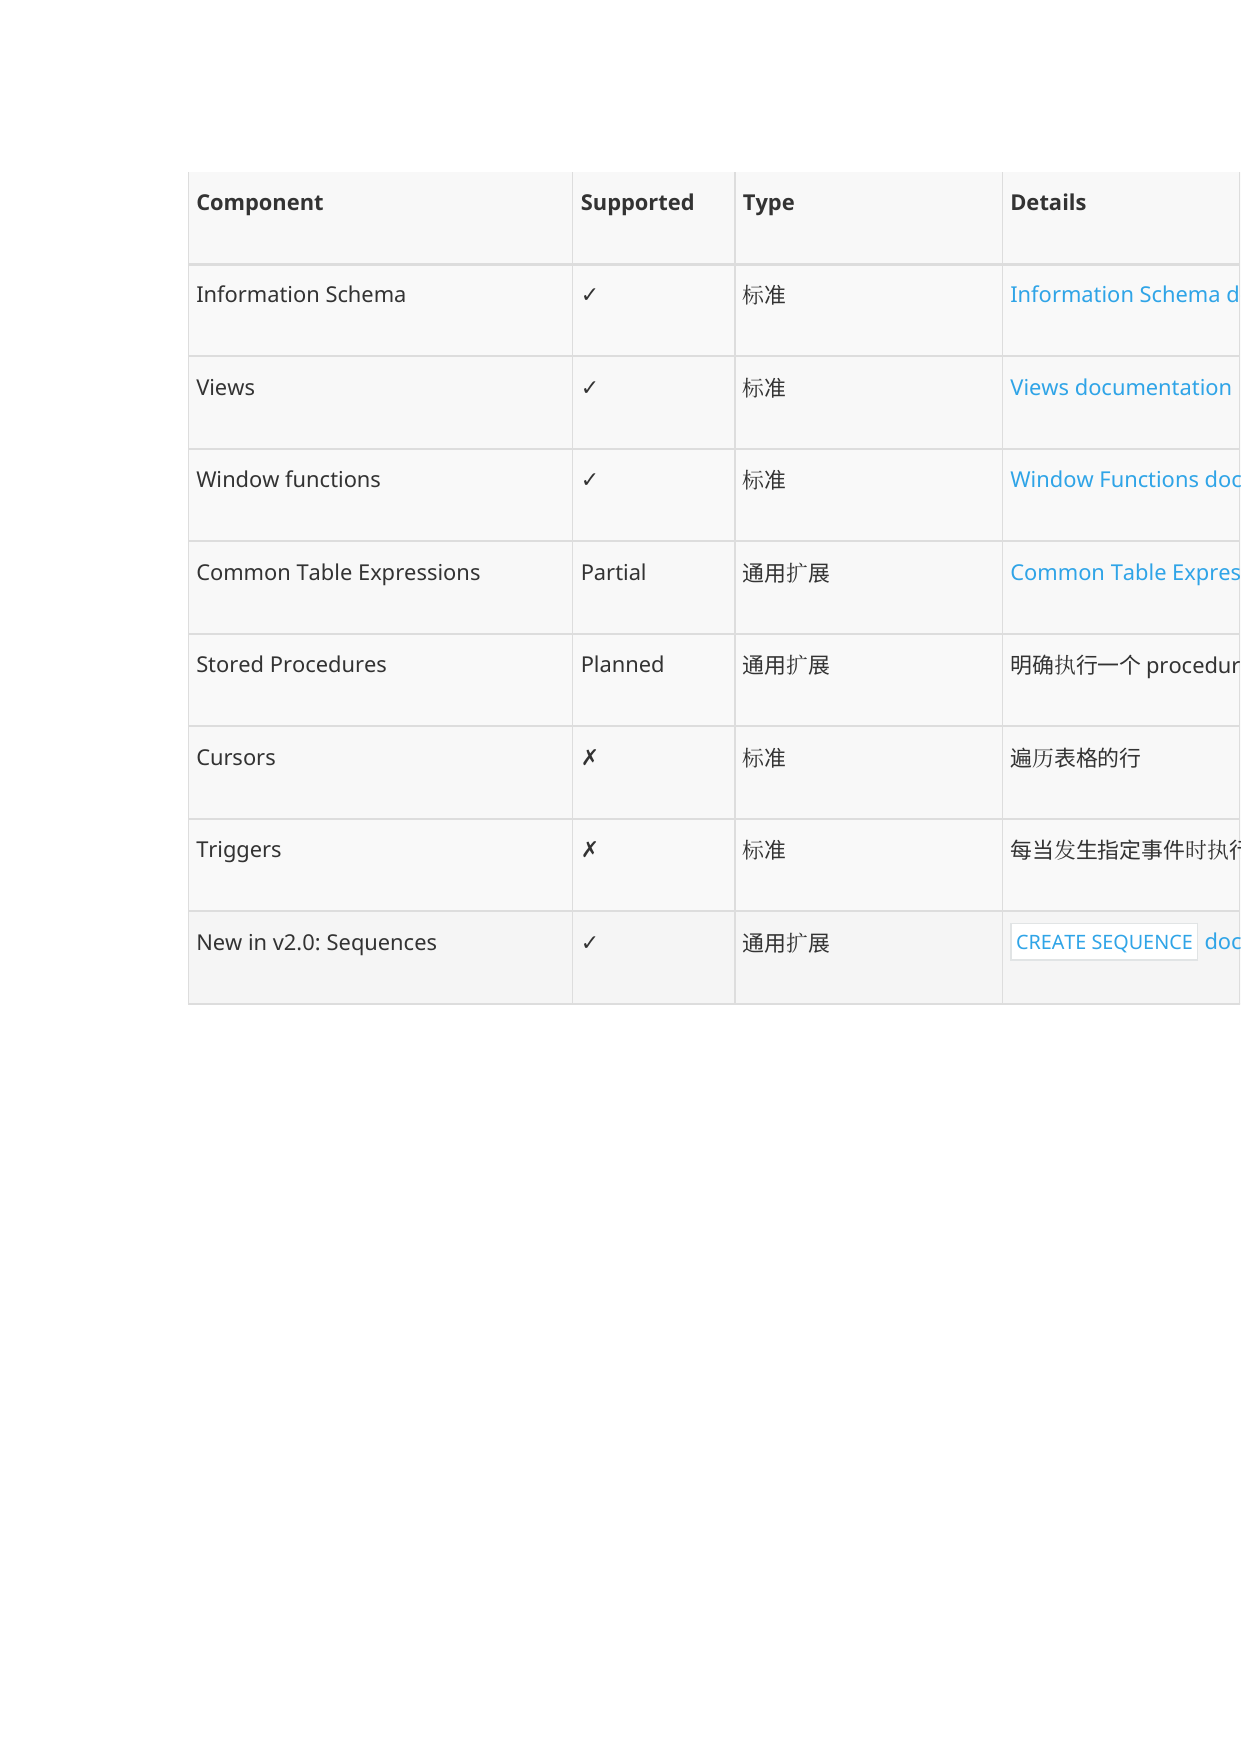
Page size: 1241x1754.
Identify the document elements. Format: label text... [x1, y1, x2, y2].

table_header Component [189, 172, 572, 263]
table_cell 标准 [736, 727, 1002, 818]
table_cell Stored Procedures [189, 635, 572, 725]
table_cell ✓ [573, 357, 734, 448]
table_cell ✗ [573, 727, 734, 818]
table_cell New in v2.0: Sequences [189, 912, 572, 1003]
table_header Supported [573, 172, 734, 263]
table_cell Partial [573, 542, 734, 633]
table_cell CREATE SEQUENCE documentation [1003, 912, 1239, 1003]
table_cell Common Table Expressions [189, 542, 572, 633]
table_cell ✓ [573, 266, 734, 355]
table_cell Planned [573, 635, 734, 725]
table_cell ✗ [573, 820, 734, 910]
table_cell 每当发生指定事件时执行一组命令 [1003, 820, 1239, 910]
table_cell 标准 [736, 357, 1002, 448]
table_cell Common Table Expressions documentation [1003, 542, 1239, 633]
table_cell 标准 [736, 450, 1002, 540]
table_cell Information Schema documentation [1003, 266, 1239, 355]
table_cell 遍历表格的行 [1003, 727, 1239, 818]
table_cell Cursors [189, 727, 572, 818]
table_cell 通用扩展 [736, 542, 1002, 633]
table_cell Window Functions documentation [1003, 450, 1239, 540]
table_cell Views [189, 357, 572, 448]
table_cell 通用扩展 [736, 635, 1002, 725]
table_header Details [1003, 172, 1239, 263]
table_cell 通用扩展 [736, 912, 1002, 1003]
table_cell Window functions [189, 450, 572, 540]
table_cell Information Schema [189, 266, 572, 355]
table_header Type [736, 172, 1002, 263]
table_cell 标准 [736, 820, 1002, 910]
table_cell ✓ [573, 912, 734, 1003]
table_cell 标准 [736, 266, 1002, 355]
table_cell Triggers [189, 820, 572, 910]
table_cell 明确执行一个procedure [1003, 635, 1239, 725]
table_cell Views documentation [1003, 357, 1239, 448]
table_cell ✓ [573, 450, 734, 540]
